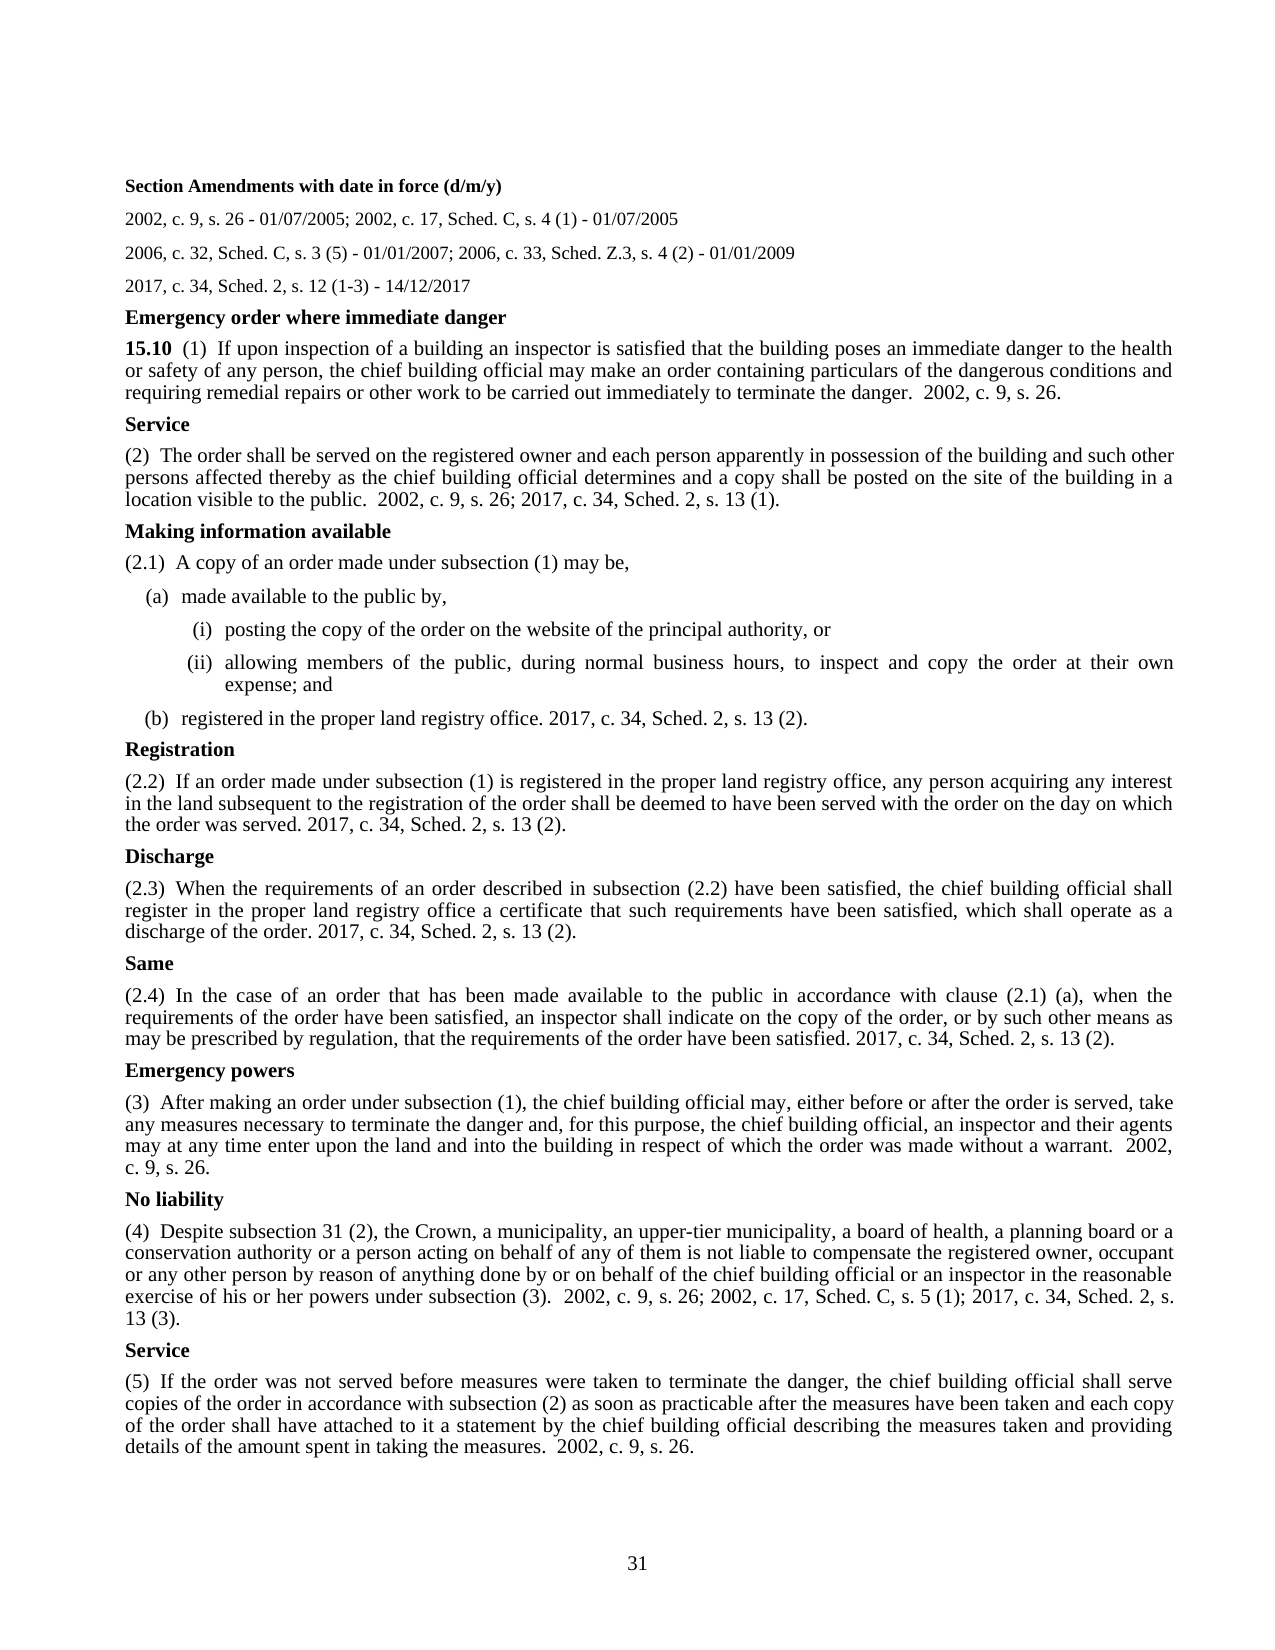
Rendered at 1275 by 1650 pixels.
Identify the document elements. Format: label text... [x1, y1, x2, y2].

text 2006, c. 32, Sched. C, s. 3 (5) - 01/01/2007; 2006, c. 33, Sched. Z.3, s. 4 (2) - 01/01/2009 [125, 242, 1175, 263]
text Making information available [125, 523, 1175, 542]
text 15.10 (1) If upon inspection of a building an inspector is satisfied that the building poses an immediate danger to the health or safety of any person, the chief building official may make an order containing particulars of the dangerous conditions and requiring remedial repairs or other work to be carried out immediately to terminate the danger. 2002, c. 9, s. 26. [125, 338, 1175, 404]
text 2017, c. 34, Sched. 2, s. 12 (1-3) - 14/12/2017 [125, 275, 1175, 297]
text Service [125, 416, 1175, 435]
text (2) The order shall be served on the registered owner and each person apparently in possession of the building and such other persons affected thereby as the chief building official determines and a copy shall be posted on the site of the building in a location visible to the public. 2002, c. 9, s. 26; 2017, c. 34, Sched. 2, s. 13 (1). [125, 445, 1175, 511]
text (3) After making an order under subsection (1), the chief building official may, either before or after the order is served, take any measures necessary to terminate the danger and, for this purpose, the chief building official, an inspector and their agents may at any time enter upon the land and into the building in respect of which the order was made without a warrant. 2002, c. 9, s. 26. [125, 1092, 1175, 1179]
text 2002, c. 9, s. 26 - 01/07/2005; 2002, c. 17, Sched. C, s. 4 (1) - 01/07/2005 [125, 208, 1175, 230]
text No liability [125, 1191, 1175, 1210]
text (4) Despite subsection 31 (2), the Crown, a municipality, an upper-tier municipality, a board of health, a planning board or a conservation authority or a person acting on behalf of any of them is not liable to compensate the registered owner, occupant or any other person by reason of anything done by or on behalf of the chief building official or an inspector in the reasonable exercise of his or her powers under subsection (3). 2002, c. 9, s. 26; 2002, c. 17, Sched. C, s. 5 (1); 2017, c. 34, Sched. 2, s. 13 (3). [125, 1221, 1175, 1329]
text Emergency order where immediate danger [125, 309, 1175, 328]
text (5) If the order was not served before measures were taken to terminate the danger, the chief building official shall serve copies of the order in accordance with subsection (2) as soon as practicable after the measures have been taken and each copy of the order shall have attached to it a statement by the chief building official describing the measures taken and providing details of the amount spent in taking the measures. 2002, c. 9, s. 26. [125, 1371, 1175, 1458]
text Discharge [125, 849, 1175, 867]
text (2.2) If an order made under subsection (1) is registered in the proper land registry office, any person acquiring any interest in the land subsequent to the registration of the order shall be deemed to have been served with the order on the day on which the order was served. 2017, c. 34, Sched. 2, s. 13 (2). [125, 771, 1175, 836]
text (b) registered in the proper land registry office. 2017, c. 34, Sched. 2, s. 13 (2). [125, 707, 1175, 729]
text (2.3) When the requirements of an order described in subsection (2.2) have been satisfied, the chief building official shall register in the proper land registry office a certificate that such requirements have been satisfied, which shall operate as a discharge of the order. 2017, c. 34, Sched. 2, s. 13 (2). [125, 878, 1175, 943]
text (2.1) A copy of an order made under subsection (1) may be, [125, 552, 1175, 574]
text Emergency powers [125, 1063, 1175, 1081]
text Service [125, 1342, 1175, 1361]
text Registration [125, 742, 1175, 761]
text (2.4) In the case of an order that has been made available to the public in accordance with clause (2.1) (a), when the requirements of the order have been satisfied, an inspector shall indicate on the copy of the order, or by such other means as may be prescribed by regulation, that the requirements of the order have been satisfied. 2017, c. 34, Sched. 2, s. 13 (2). [125, 985, 1175, 1050]
text Section Amendments with date in force (d/m/y) [125, 175, 1175, 197]
text (i) posting the copy of the order on the website of the principal authority, or [125, 619, 1175, 641]
text Same [125, 956, 1175, 974]
text (ii) allowing members of the public, during normal business hours, to inspect and copy the order at their own expense; and [125, 652, 1175, 696]
text (a) made available to the public by, [125, 586, 1175, 607]
